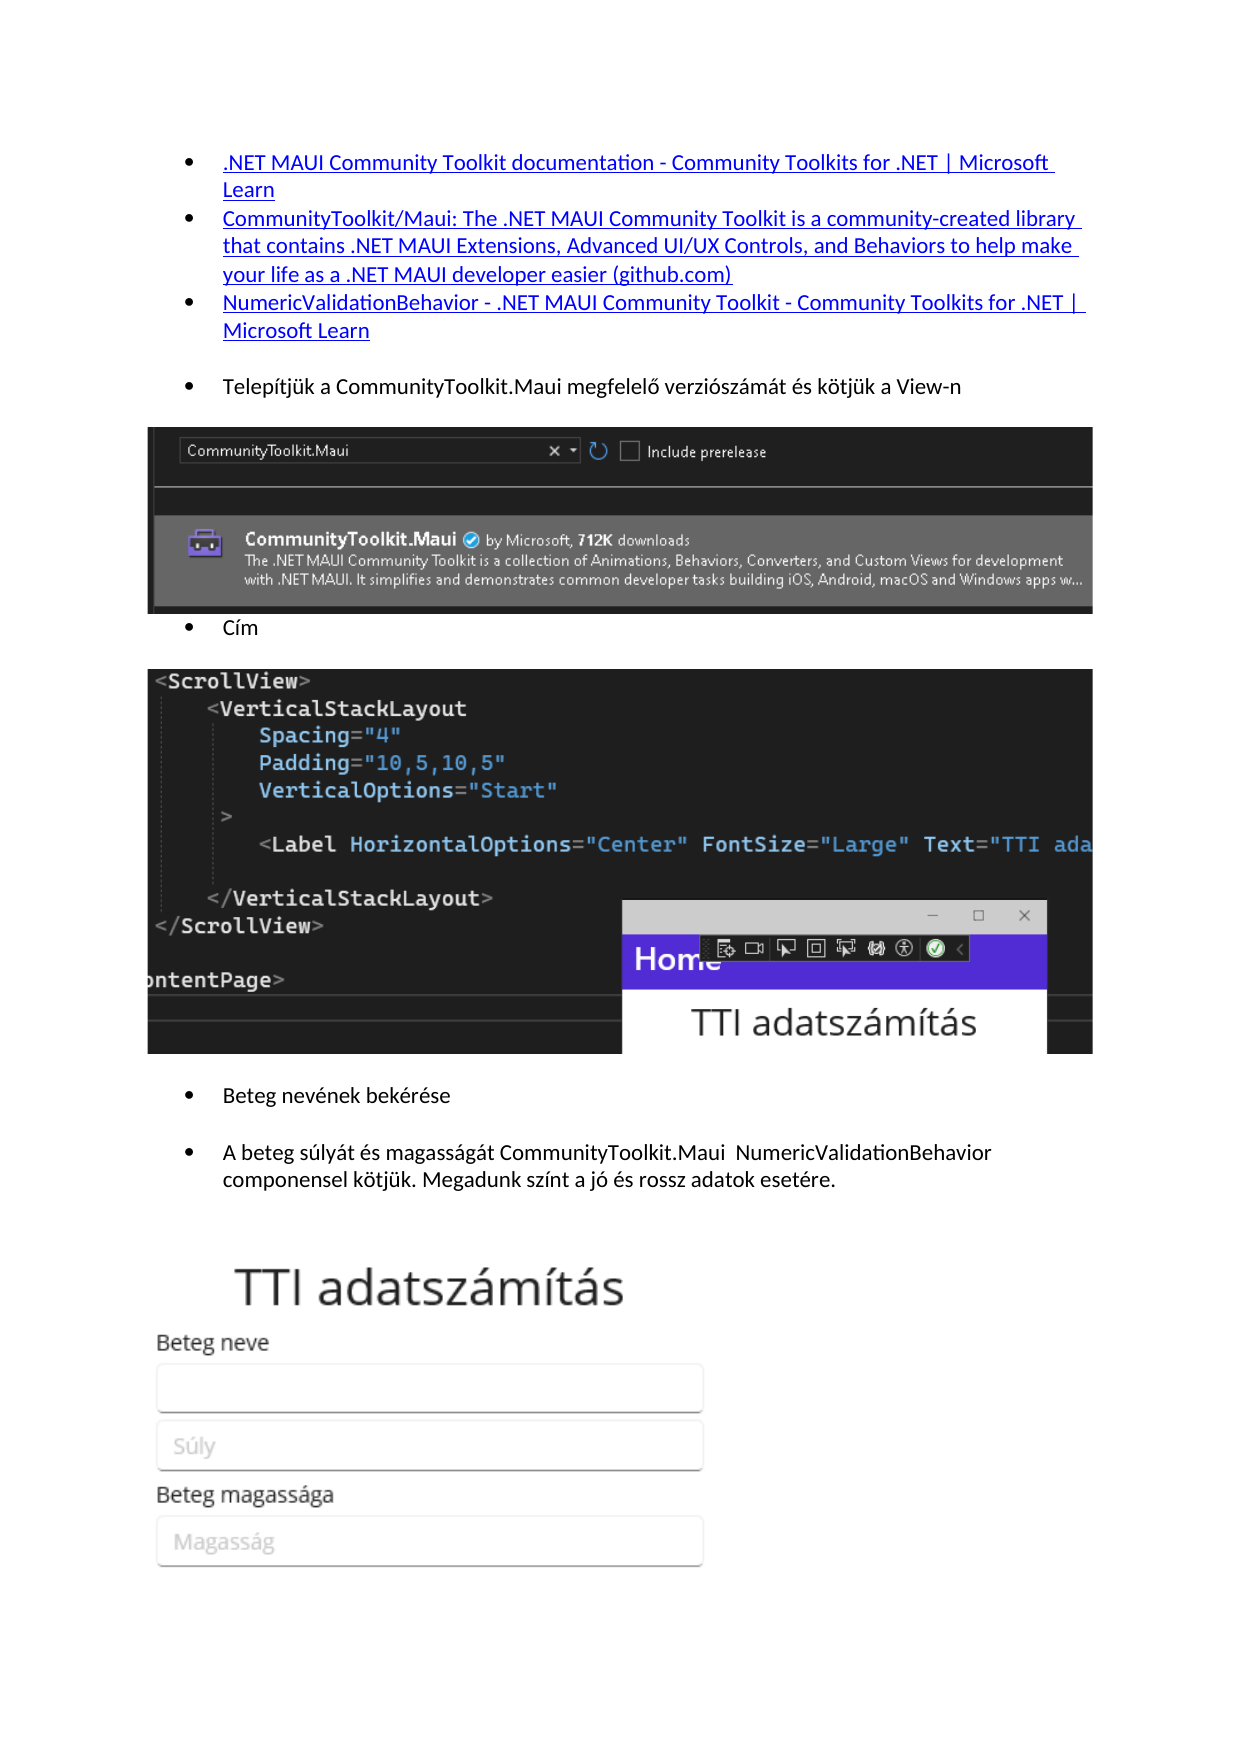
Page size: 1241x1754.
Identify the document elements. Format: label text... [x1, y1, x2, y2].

picture [147, 669, 1093, 1054]
list Telepítjük a CommunityToolkit.Maui megfelelő verziószámát és kötjük a View-n [185, 372, 1093, 400]
list .NET MAUI Community Toolkit documentation - Community Toolkits for .NET | Microsoft Learn [185, 148, 1093, 204]
list CommunityToolkit/Maui: The .NET MAUI Community Toolkit is a community-created library that contains .NET MAUI Extensions, Advanced UI/UX Controls, and Behaviors to help make your life as a .NET MAUI developer easier (github.com) [185, 204, 1093, 288]
list Cím [185, 614, 1093, 641]
list A beteg súlyát és magasságát CommunityToolkit.Maui NumericValidationBehavior componensel kötjük. Megadunk színt a jó és rossz adatok esetére. [185, 1138, 1093, 1194]
list NumericValidationBehavior - .NET MAUI Community Toolkit - Community Toolkits for .NET | Microsoft Learn [185, 288, 1093, 344]
picture [147, 427, 1093, 614]
picture [147, 1249, 720, 1586]
list Beteg nevének bekérése [185, 1082, 1093, 1109]
